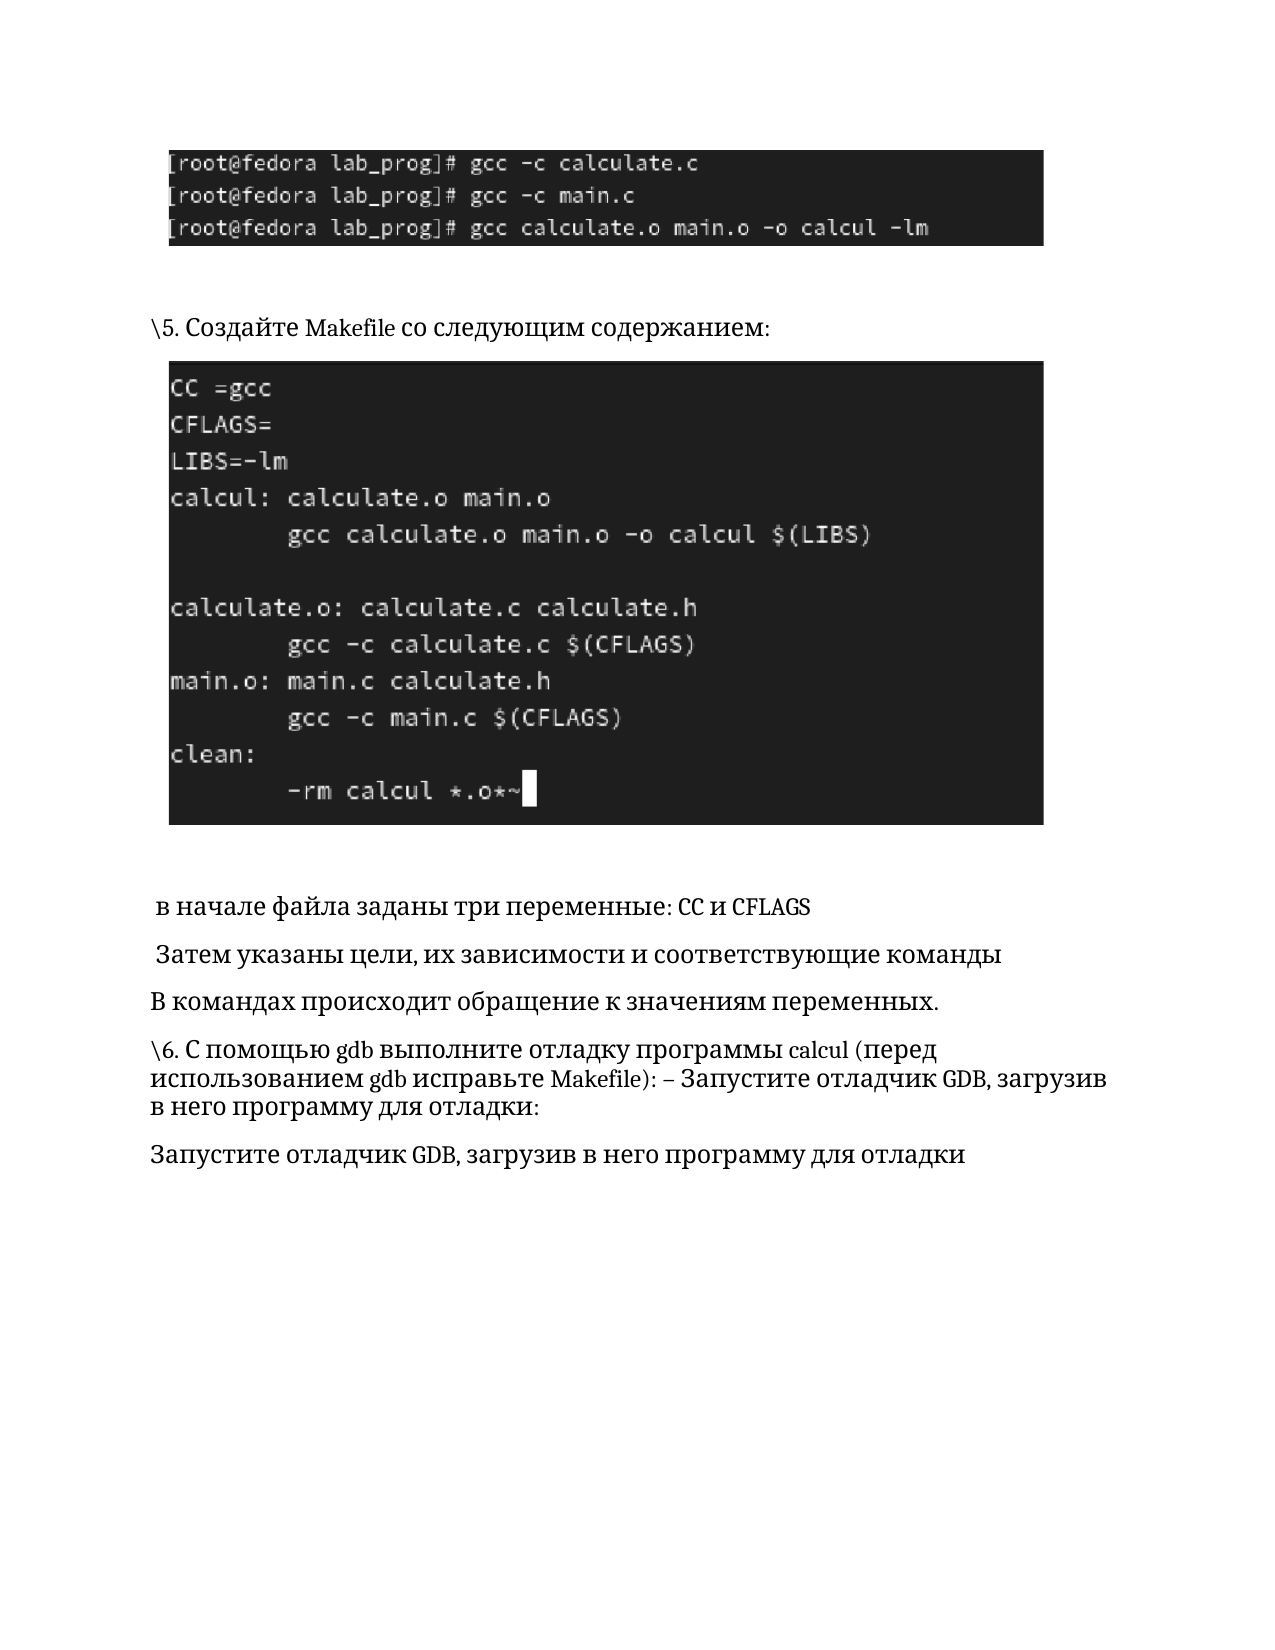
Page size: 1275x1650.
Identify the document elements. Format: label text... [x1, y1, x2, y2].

text в начале файла заданы три переменные: CC и CFLAGS [150, 893, 1125, 922]
text Запустите отладчик GDB, загрузив в него программу для отладки [150, 1141, 1125, 1169]
text В командах происходит обращение к значениям переменных. [150, 988, 1125, 1017]
picture [168, 361, 1044, 825]
text \6. С помощью gdb выполните отладку программы calcul (перед использованием gdb исправьте Makefile): – Запустите отладчик GDB, загрузив в него программу для отладки: [150, 1036, 1125, 1122]
text Затем указаны цели, их зависимости и соответствующие команды [150, 941, 1125, 969]
text \5. Создайте Makefile со следующим содержанием: [150, 314, 1125, 342]
picture [168, 150, 1044, 246]
